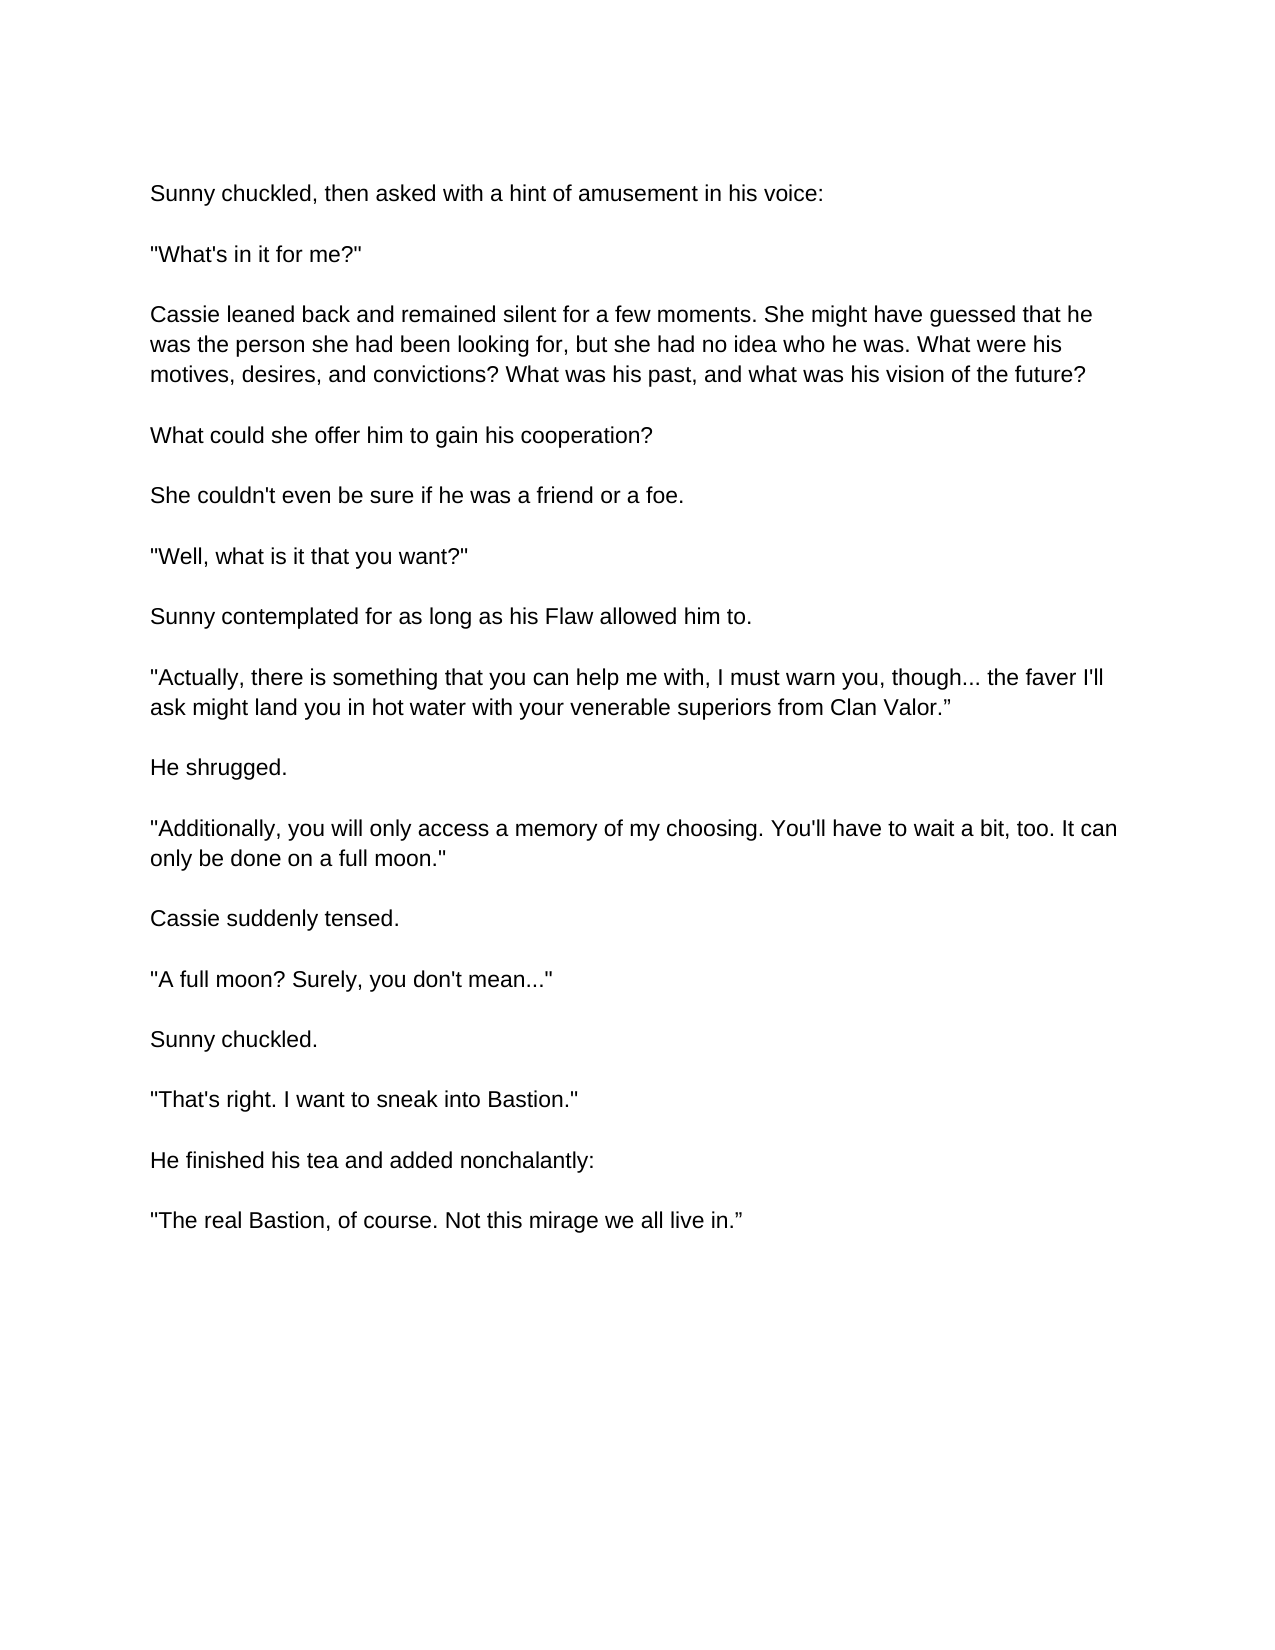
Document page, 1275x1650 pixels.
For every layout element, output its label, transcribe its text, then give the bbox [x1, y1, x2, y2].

text Cassie suddenly tensed. [150, 905, 1125, 932]
text What could she offer him to gain his cooperation? [150, 422, 1125, 448]
text Sunny chuckled, then asked with a hint of amusement in his voice: [150, 180, 1125, 207]
text "The real Bastion, of course. Not this mirage we all live in.” [150, 1207, 1125, 1234]
text "Additionally, you will only access a memory of my choosing. You'll have to wait a bit, too. It can only be done on a full moon." [150, 814, 1125, 871]
text "That's right. I want to sneak into Bastion." [150, 1086, 1125, 1113]
text "Well, what is it that you want?" [150, 543, 1125, 569]
text "A full moon? Surely, you don't mean..." [150, 966, 1125, 992]
text Sunny contemplated for as long as his Flaw allowed him to. [150, 603, 1125, 629]
text Cassie leaned back and remained silent for a few moments. She might have guessed that he was the person she had been looking for, but she had no idea who he was. What were his motives, desires, and convictions? What was his past, and what was his vision of the future? [150, 301, 1125, 388]
text "Actually, there is something that you can help me with, I must warn you, though... the faver I'll ask might land you in hot water with your venerable superiors from Clan Valor.” [150, 663, 1125, 720]
text Sunny chuckled. [150, 1026, 1125, 1052]
text She couldn't even be sure if he was a friend or a foe. [150, 482, 1125, 509]
text "What's in it for me?" [150, 241, 1125, 267]
text He shrugged. [150, 754, 1125, 781]
text He finished his tea and added nonchalantly: [150, 1147, 1125, 1173]
